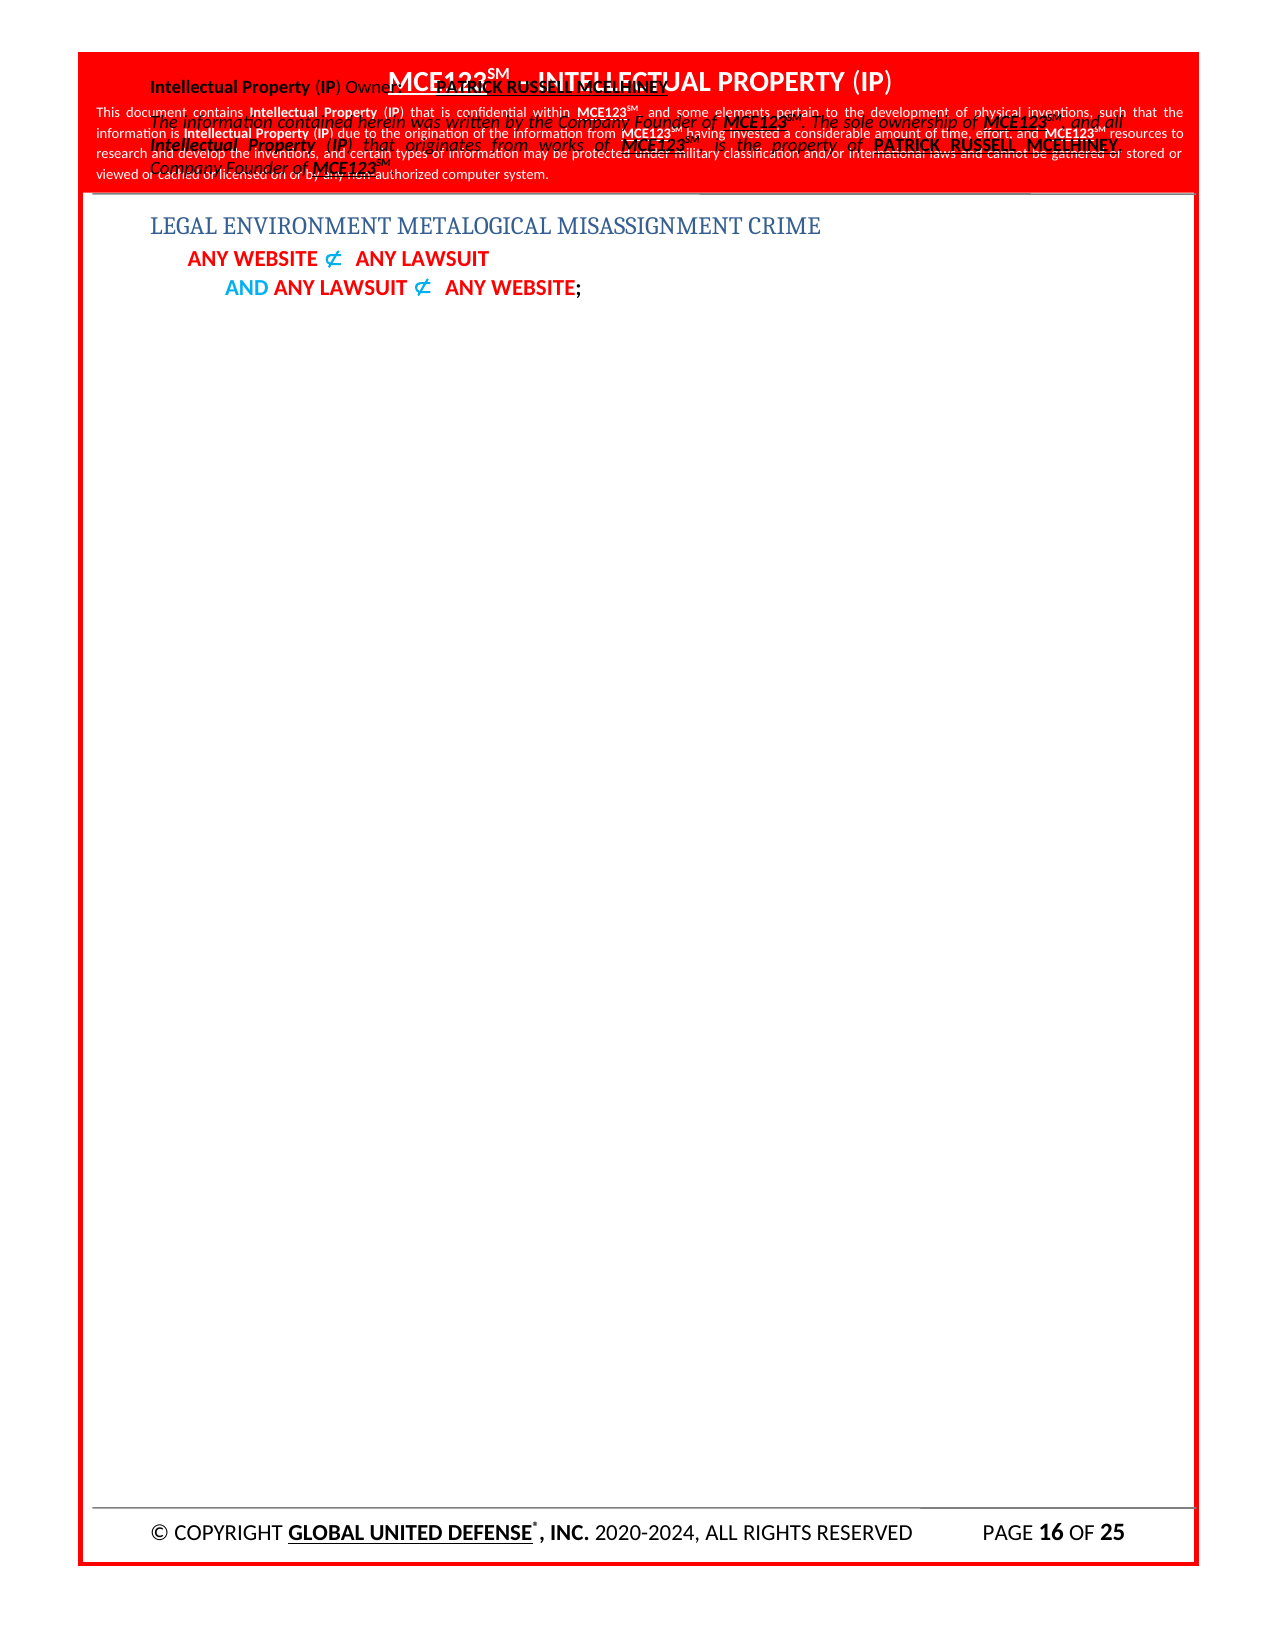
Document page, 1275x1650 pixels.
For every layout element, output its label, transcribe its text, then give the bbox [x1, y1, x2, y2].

subtitle LEGAL ENVIRONMENT METALOGICAL MISASSIGNMENT CRIME [150, 212, 1125, 240]
text AND ANY LAWSUIT Ë ANY WEBSITE; [187, 273, 1125, 301]
text ANY WEBSITE Ë ANY LAWSUIT [187, 244, 1125, 273]
